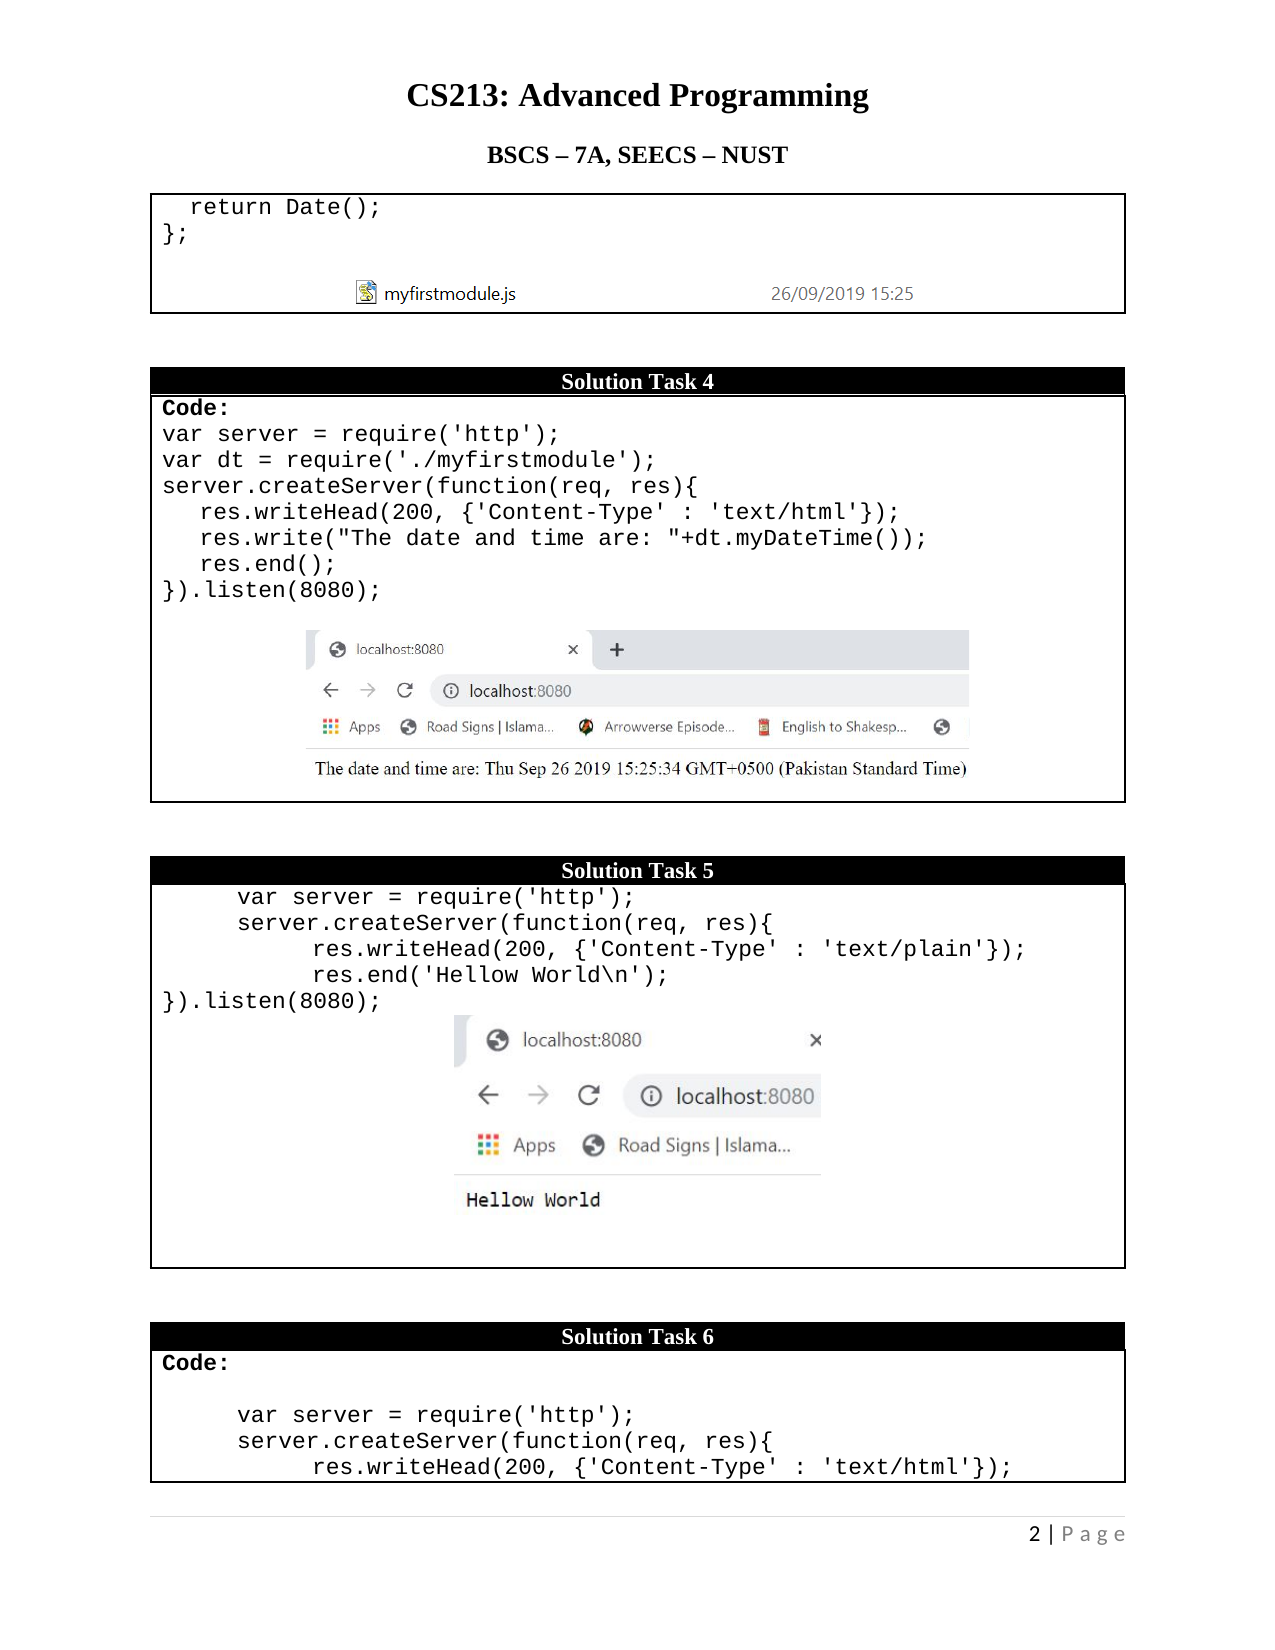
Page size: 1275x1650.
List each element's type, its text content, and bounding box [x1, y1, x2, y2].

table_header Solution Task 5 [151, 857, 1124, 883]
picture [305, 630, 970, 801]
table_cell Code: var server = require('http'); var dt = require('./myfirstmodule'); server.createServer(function(req, res){ res.writeHead(200, {'Content-Type' : 'text/html'}); res.write("The date and time are: "+dt.myDateTime()); res.end(); }).listen(8080); [152, 397, 1124, 801]
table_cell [152, 195, 1124, 312]
table_header Solution Task 6 [151, 1323, 1124, 1349]
table_header Solution Task 4 [151, 368, 1124, 394]
table_cell var server = require('http'); server.createServer(function(req, res){ res.writeHead(200, {'Content-Type' : 'text/plain'}); res.end('Hellow World\n'); }).listen(8080); [152, 885, 1124, 1267]
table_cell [152, 1351, 1124, 1481]
picture [454, 1015, 821, 1215]
picture [341, 273, 934, 312]
